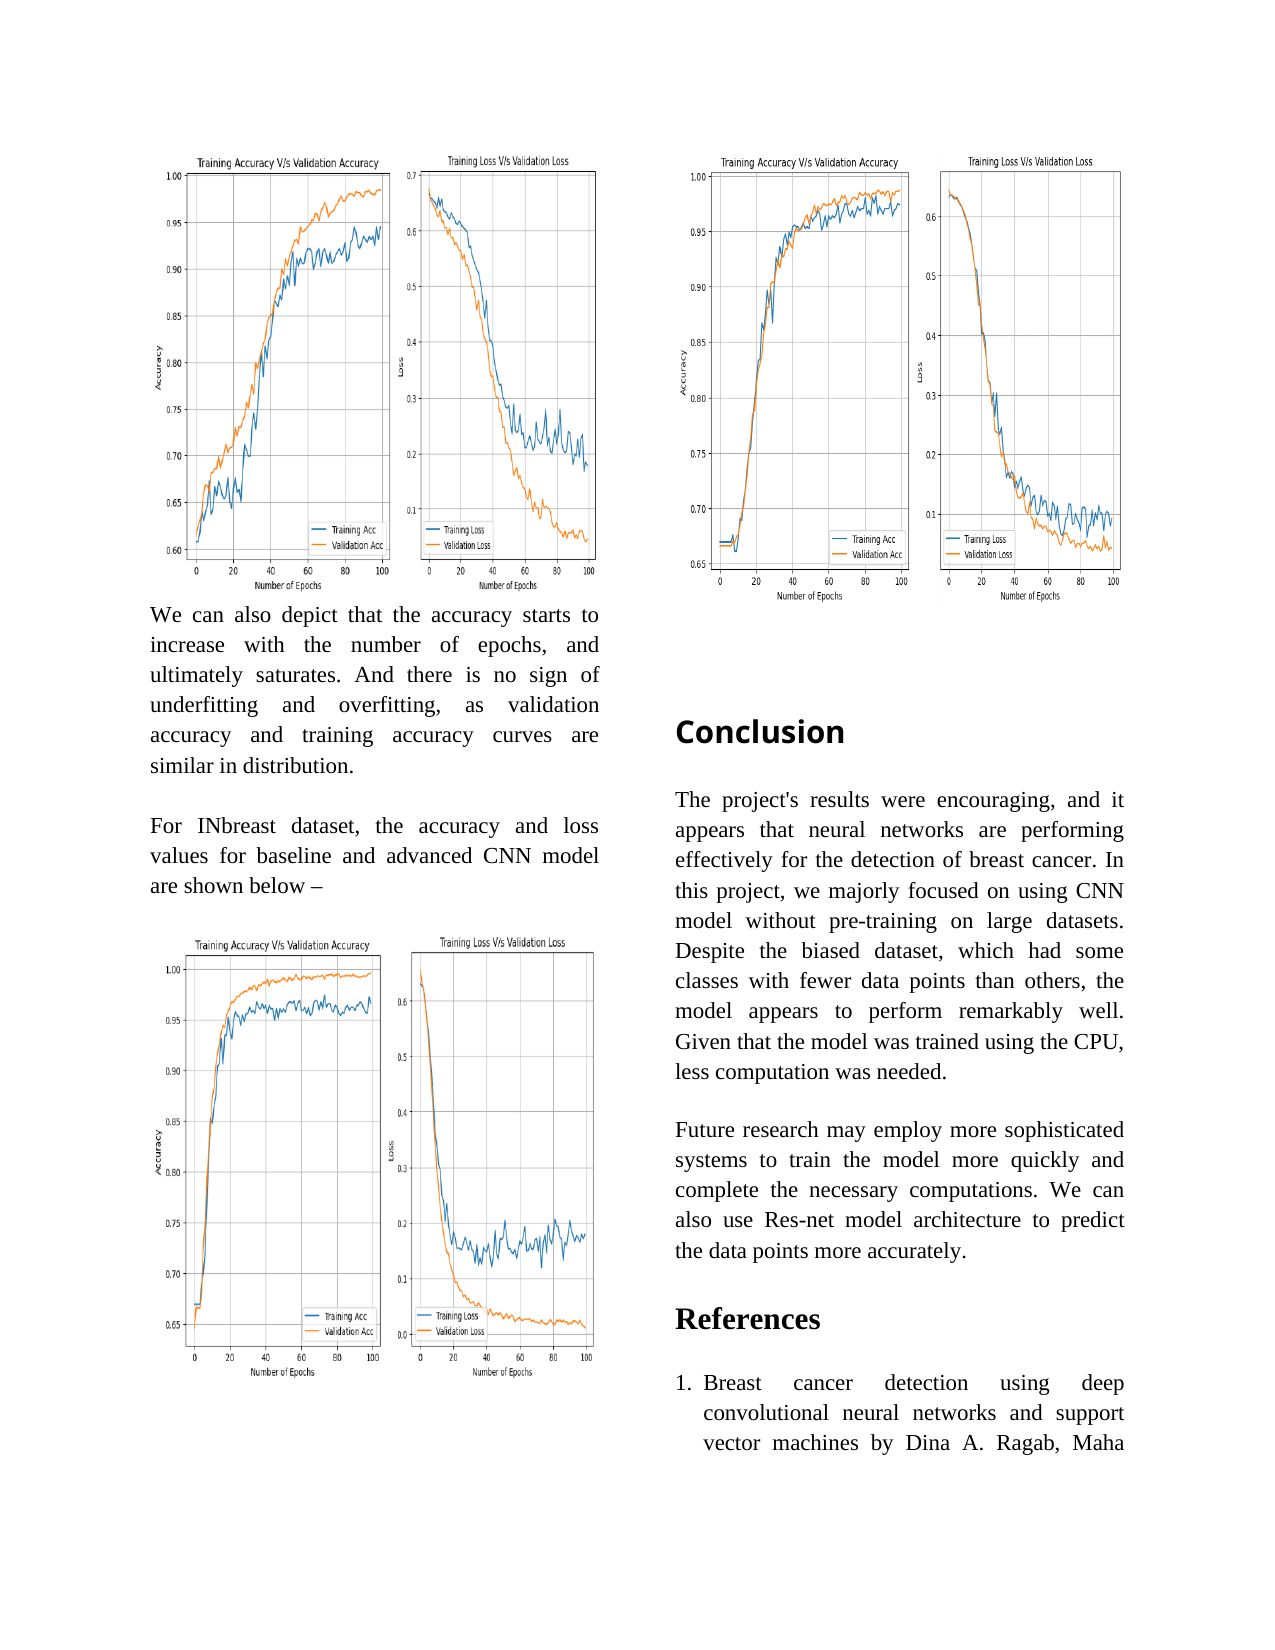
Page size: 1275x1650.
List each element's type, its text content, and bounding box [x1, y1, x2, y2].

picture [675, 150, 1124, 608]
text For INbreast dataset, the accuracy and loss values for baseline and advanced CNN model are shown below – [150, 812, 600, 899]
text The project's results were encouraging, and it appears that neural networks are performing effectively for the detection of breast cancer. In this project, we majorly focused on using CNN model without pre-training on large datasets. Despite the biased dataset, which had some classes with fewer data points than others, the model appears to perform remarkably well. Given that the model was trained using the CPU, less computation was needed. [675, 786, 1125, 1084]
text We can also depict that the accuracy starts to increase with the number of epochs, and ultimately saturates. And there is no sign of underfitting and overfitting, as validation accuracy and training accuracy curves are similar in distribution. [150, 601, 600, 778]
picture [150, 930, 597, 1384]
text Conclusion [675, 709, 1125, 752]
text Future research may employ more sophisticated systems to train the model more quickly and complete the necessary computations. We can also use Res-net model architecture to predict the data points more accurately. [675, 1116, 1125, 1263]
text References [675, 1300, 1125, 1336]
picture [150, 150, 599, 597]
